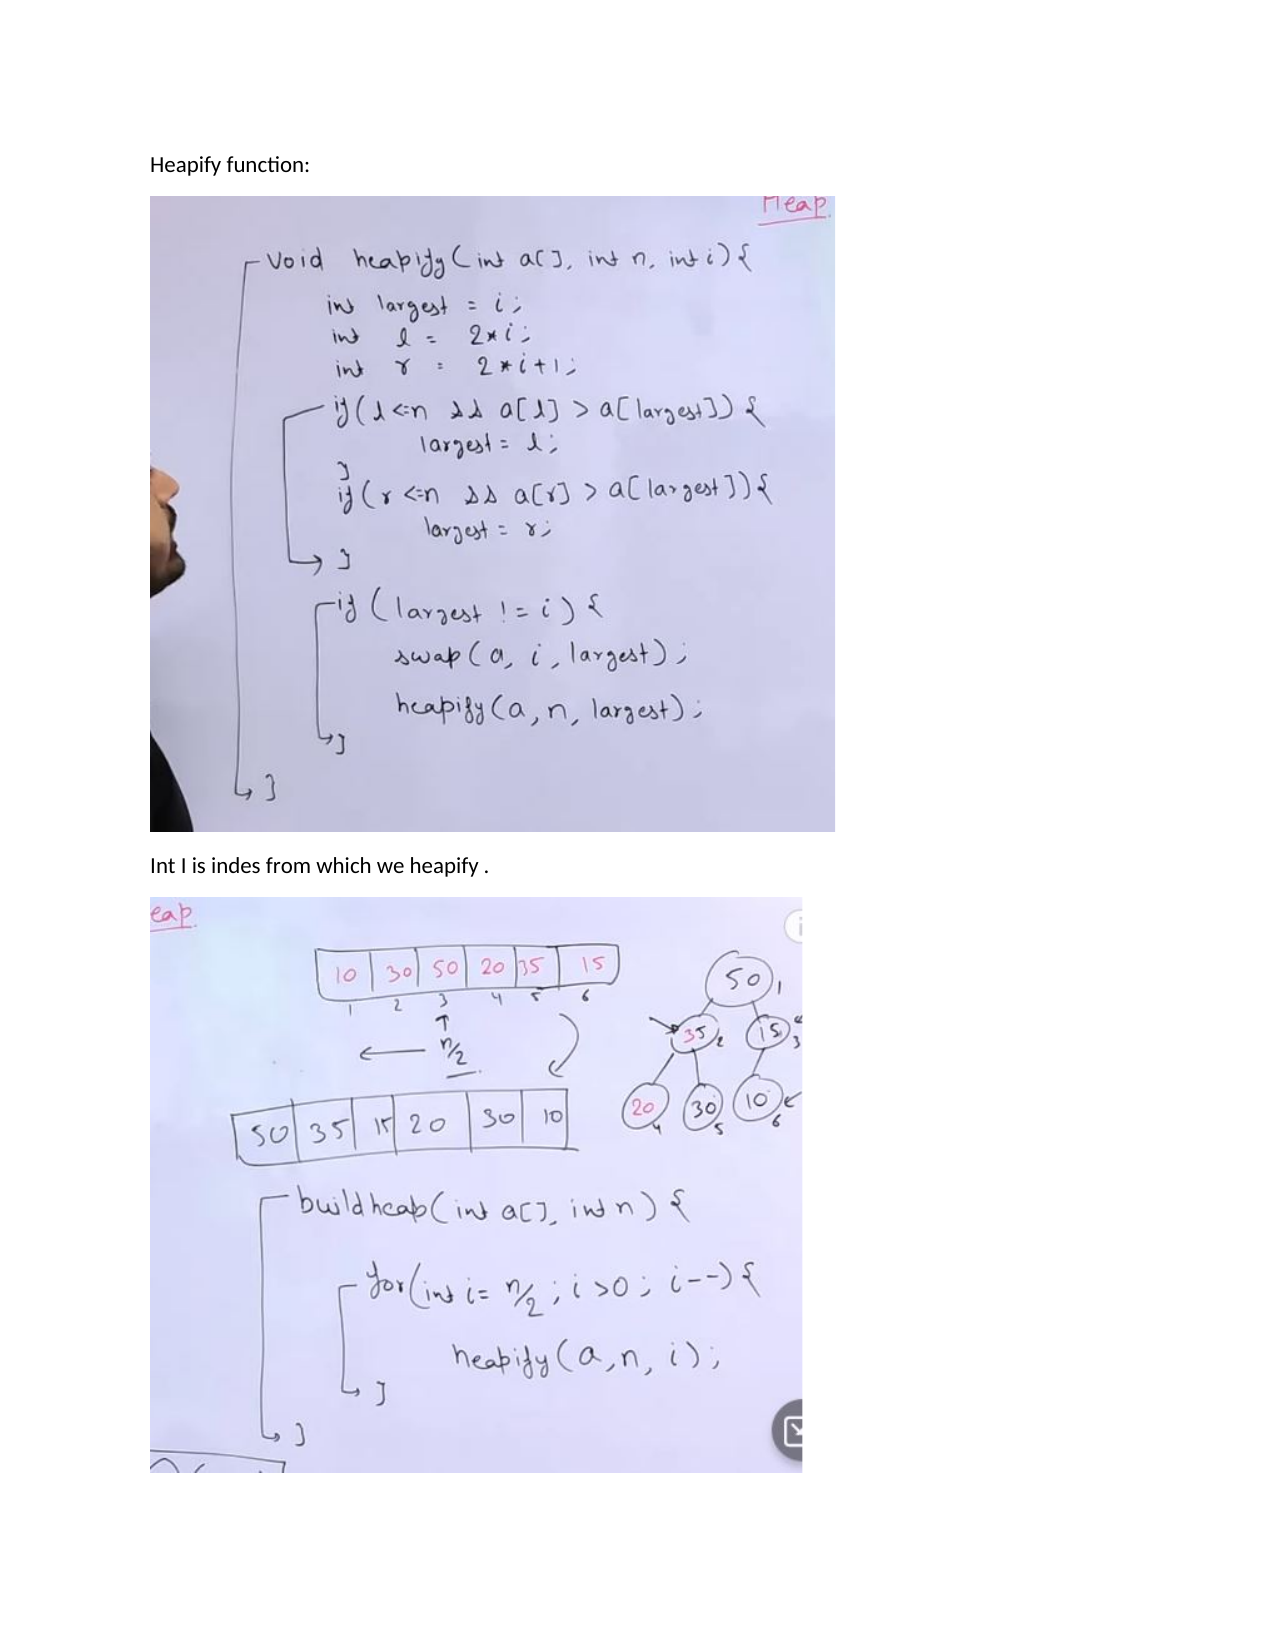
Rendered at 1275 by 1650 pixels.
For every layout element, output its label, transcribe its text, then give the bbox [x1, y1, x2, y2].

picture [150, 196, 836, 832]
text Heapify function: [150, 150, 1125, 178]
picture [150, 897, 803, 1473]
text Int I is indes from which we heapify . [150, 851, 1125, 879]
